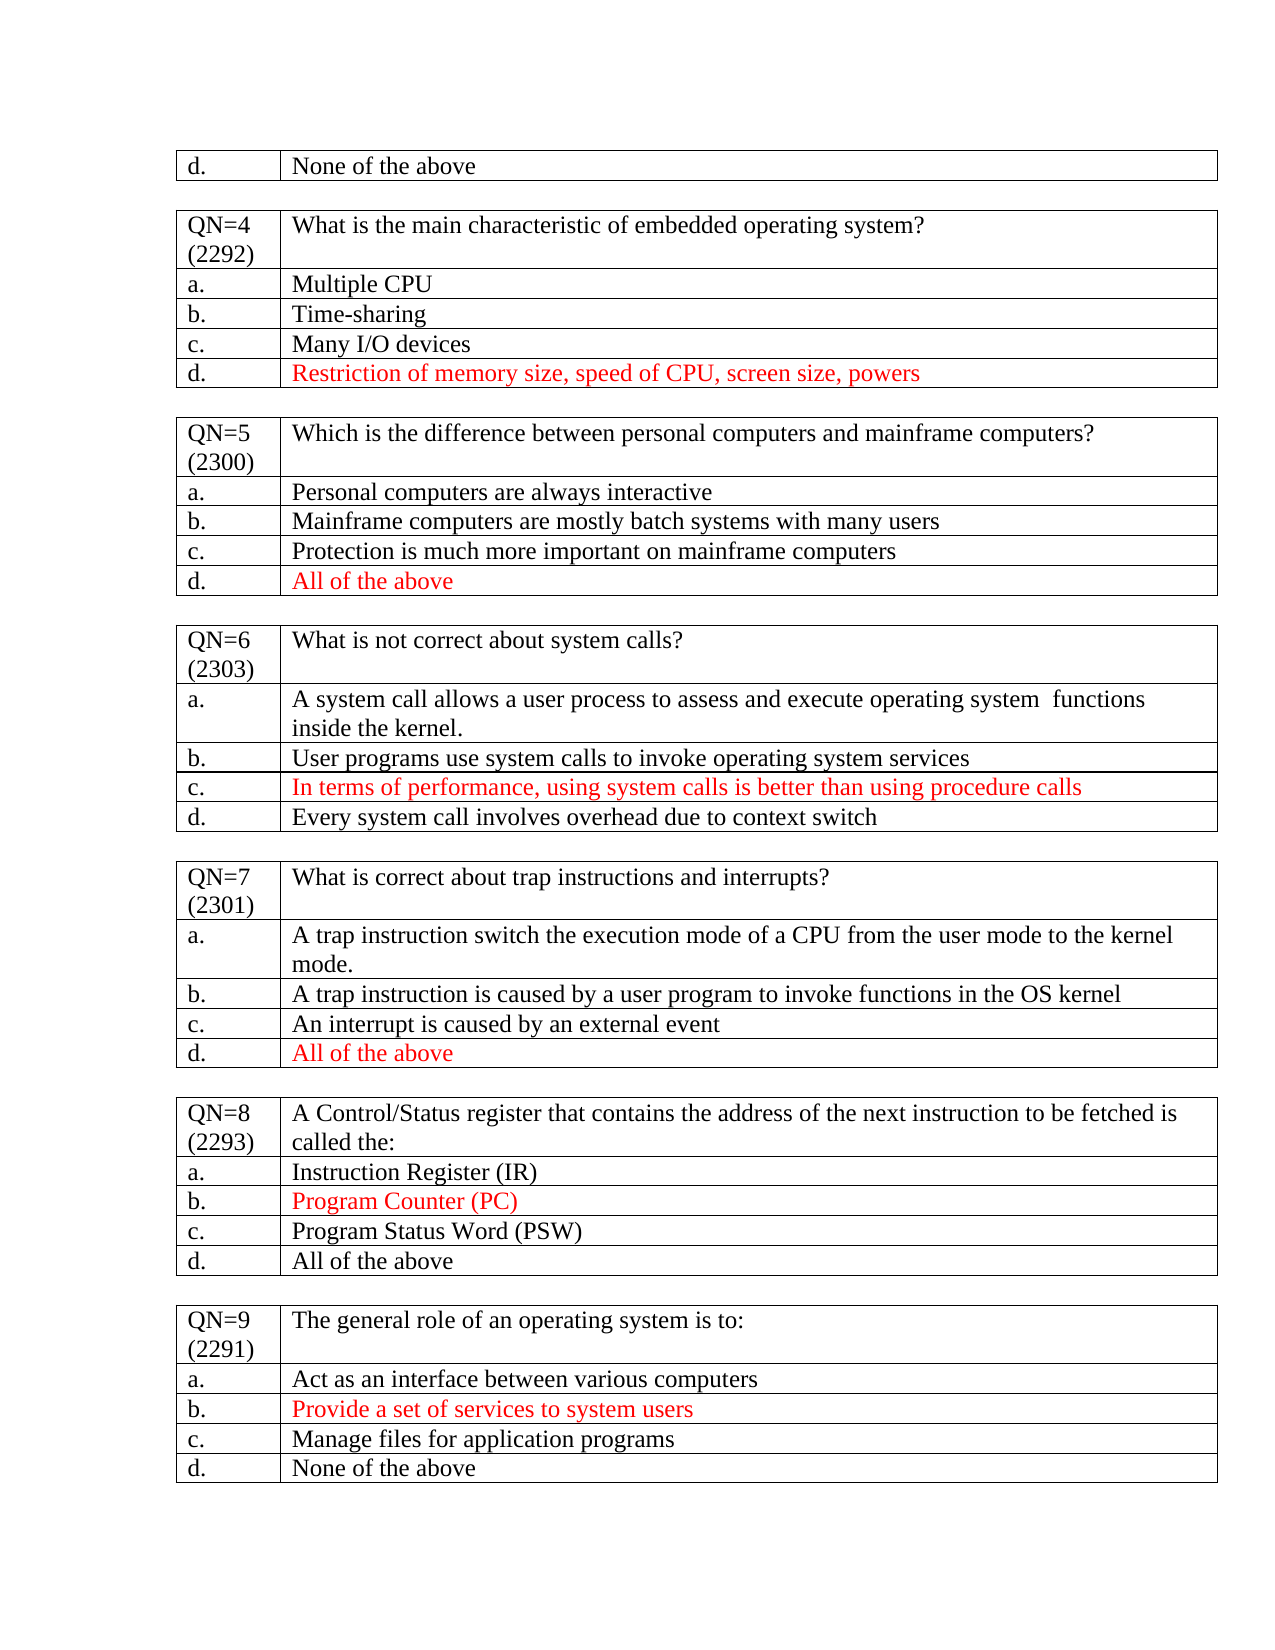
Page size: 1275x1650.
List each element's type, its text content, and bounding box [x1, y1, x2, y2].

table_cell Instruction Register (IR) [281, 1157, 1217, 1185]
table_cell Manage files for application programs [281, 1424, 1217, 1452]
table_cell All of the above [281, 1039, 1217, 1067]
table_cell Personal computers are always interactive [281, 477, 1217, 505]
table_cell d. [177, 151, 280, 180]
table_cell Act as an interface between various computers [281, 1364, 1217, 1393]
table_cell None of the above [281, 1454, 1217, 1482]
table_cell c. [177, 536, 280, 565]
table_cell b. [177, 979, 280, 1008]
table_header QN=8 (2293) [177, 1098, 280, 1156]
table_cell Program Status Word (PSW) [281, 1216, 1217, 1245]
table_cell c. [177, 1216, 280, 1245]
table_header The general role of an operating system is to: [281, 1306, 1217, 1363]
table_header QN=5 (2300) [177, 418, 280, 476]
table_header What is the main characteristic of embedded operating system? [281, 211, 1217, 268]
table_cell d. [177, 802, 280, 831]
table_header What is not correct about system calls? [281, 626, 1217, 683]
table_header QN=7 (2301) [177, 862, 280, 919]
table_cell d. [177, 1454, 280, 1482]
table_cell None of the above [281, 151, 1217, 180]
table_cell Protection is much more important on mainframe computers [281, 536, 1217, 565]
table_cell d. [177, 566, 280, 595]
table_cell c. [177, 773, 280, 801]
table_cell b. [177, 1394, 280, 1423]
table_cell d. [177, 1039, 280, 1067]
table_cell All of the above [281, 1246, 1217, 1275]
table_header A Control/Status register that contains the address of the next instruction to be fetched is called the: [281, 1098, 1217, 1156]
table_cell a. [177, 684, 280, 742]
table_cell A system call allows a user process to assess and execute operating system functions inside the kernel. [281, 684, 1217, 742]
table_cell d. [177, 359, 280, 387]
table_header Which is the difference between personal computers and mainframe computers? [281, 418, 1217, 476]
table_cell b. [177, 743, 280, 771]
table_cell d. [177, 1246, 280, 1275]
table_header QN=9 (2291) [177, 1306, 280, 1363]
table_cell a. [177, 920, 280, 978]
table_cell b. [177, 506, 280, 535]
table_cell All of the above [281, 566, 1217, 595]
table_cell Time-sharing [281, 299, 1217, 328]
table_cell Mainframe computers are mostly batch systems with many users [281, 506, 1217, 535]
table_cell Multiple CPU [281, 269, 1217, 298]
table_cell c. [177, 1424, 280, 1452]
table_cell Many I/O devices [281, 329, 1217, 357]
table_cell a. [177, 1157, 280, 1185]
table_cell c. [177, 329, 280, 357]
table_header What is correct about trap instructions and interrupts? [281, 862, 1217, 919]
table_cell User programs use system calls to invoke operating system services [281, 743, 1217, 771]
table_cell Provide a set of services to system users [281, 1394, 1217, 1423]
table_cell An interrupt is caused by an external event [281, 1009, 1217, 1037]
table_cell Restriction of memory size, speed of CPU, screen size, powers [281, 359, 1217, 387]
table_cell Program Counter (PC) [281, 1186, 1217, 1215]
table_cell b. [177, 1186, 280, 1215]
table_cell In terms of performance, using system calls is better than using procedure calls [281, 773, 1217, 801]
table_cell A trap instruction switch the execution mode of a CPU from the user mode to the kernel mode. [281, 920, 1217, 978]
table_cell a. [177, 477, 280, 505]
table_header QN=6 (2303) [177, 626, 280, 683]
table_header QN=4 (2292) [177, 211, 280, 268]
table_cell a. [177, 269, 280, 298]
table_cell A trap instruction is caused by a user program to invoke functions in the OS kernel [281, 979, 1217, 1008]
table_cell b. [177, 299, 280, 328]
table_cell Every system call involves overhead due to context switch [281, 802, 1217, 831]
table_cell a. [177, 1364, 280, 1393]
table_cell c. [177, 1009, 280, 1037]
